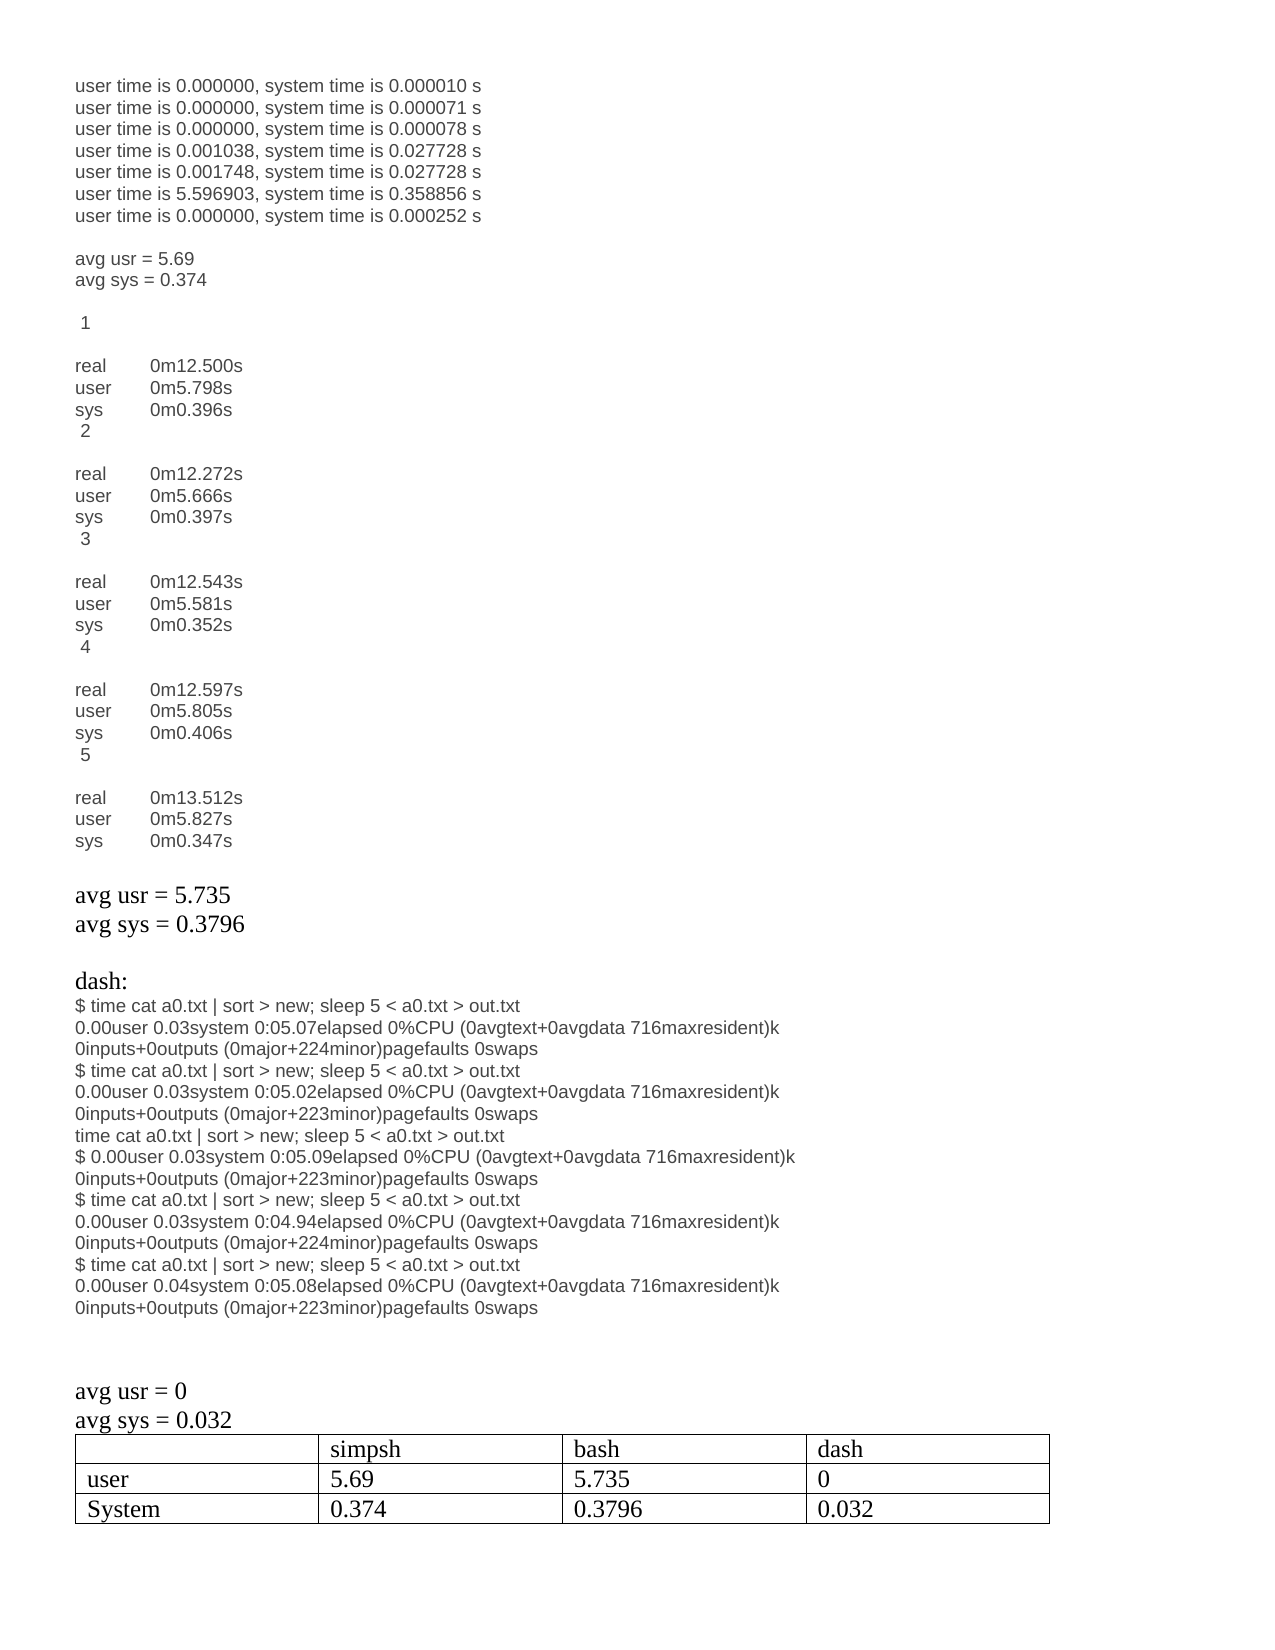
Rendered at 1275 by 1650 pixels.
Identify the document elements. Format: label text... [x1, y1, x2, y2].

text time cat a0.txt | sort > new; sleep 5 < a0.txt > out.txt [75, 1124, 1200, 1146]
text $ time cat a0.txt | sort > new; sleep 5 < a0.txt > out.txt [75, 1060, 1200, 1081]
text user 0m5.827s [75, 808, 1200, 830]
text 0inputs+0outputs (0major+223minor)pagefaults 0swaps [75, 1167, 1200, 1189]
text 2 [75, 420, 1200, 442]
table_cell 0 [807, 1464, 1049, 1493]
text user 0m5.805s [75, 700, 1200, 722]
text real 0m12.500s [75, 355, 1200, 377]
table_header dash [807, 1435, 1049, 1463]
text 0.00user 0.03system 0:05.07elapsed 0%CPU (0avgtext+0avgdata 716maxresident)k [75, 1017, 1200, 1038]
table_cell 5.735 [563, 1464, 806, 1493]
text $ 0.00user 0.03system 0:05.09elapsed 0%CPU (0avgtext+0avgdata 716maxresident)k [75, 1146, 1200, 1167]
text $ time cat a0.txt | sort > new; sleep 5 < a0.txt > out.txt [75, 1254, 1200, 1275]
text sys 0m0.352s [75, 614, 1200, 636]
table_header bash [563, 1435, 806, 1463]
text sys 0m0.397s [75, 506, 1200, 528]
table_cell 0.3796 [563, 1494, 806, 1523]
text 0inputs+0outputs (0major+224minor)pagefaults 0swaps [75, 1038, 1200, 1060]
text user time is 0.000000, system time is 0.000252 s [75, 204, 1200, 226]
text 5 [75, 743, 1200, 765]
text sys 0m0.396s [75, 398, 1200, 420]
text 0.00user 0.04system 0:05.08elapsed 0%CPU (0avgtext+0avgdata 716maxresident)k [75, 1275, 1200, 1297]
table_cell System [76, 1494, 318, 1523]
text avg sys = 0.374 [75, 269, 1200, 291]
table_cell 0.374 [319, 1494, 562, 1523]
text real 0m13.512s [75, 787, 1200, 808]
table_header simpsh [319, 1435, 562, 1463]
table_header [76, 1435, 318, 1463]
text 3 [75, 528, 1200, 549]
text $ time cat a0.txt | sort > new; sleep 5 < a0.txt > out.txt [75, 1189, 1200, 1211]
text sys 0m0.406s [75, 722, 1200, 743]
text real 0m12.543s [75, 571, 1200, 592]
text real 0m12.597s [75, 679, 1200, 700]
table_cell 0.032 [807, 1494, 1049, 1523]
text avg sys = 0.3796 [75, 909, 1200, 937]
text 4 [75, 636, 1200, 657]
text user 0m5.798s [75, 377, 1200, 398]
text 0inputs+0outputs (0major+224minor)pagefaults 0swaps [75, 1232, 1200, 1254]
text dash: [75, 966, 1200, 995]
text user time is 0.000000, system time is 0.000078 s [75, 118, 1200, 140]
text user 0m5.666s [75, 485, 1200, 506]
text avg usr = 5.69 [75, 247, 1200, 269]
text user time is 0.001038, system time is 0.027728 s [75, 140, 1200, 161]
text sys 0m0.347s [75, 830, 1200, 851]
text user time is 0.000000, system time is 0.000071 s [75, 97, 1200, 118]
text avg sys = 0.032 [75, 1405, 1200, 1433]
table_cell user [76, 1464, 318, 1493]
text avg usr = 0 [75, 1376, 1200, 1405]
text 0inputs+0outputs (0major+223minor)pagefaults 0swaps [75, 1103, 1200, 1124]
text avg usr = 5.735 [75, 880, 1200, 909]
text user 0m5.581s [75, 592, 1200, 614]
text user time is 0.001748, system time is 0.027728 s [75, 161, 1200, 183]
text 1 [75, 312, 1200, 334]
text user time is 0.000000, system time is 0.000010 s [75, 75, 1200, 97]
table_cell 5.69 [319, 1464, 562, 1493]
text $ time cat a0.txt | sort > new; sleep 5 < a0.txt > out.txt [75, 995, 1200, 1017]
text 0.00user 0.03system 0:05.02elapsed 0%CPU (0avgtext+0avgdata 716maxresident)k [75, 1081, 1200, 1103]
text real 0m12.272s [75, 463, 1200, 485]
text 0.00user 0.03system 0:04.94elapsed 0%CPU (0avgtext+0avgdata 716maxresident)k [75, 1211, 1200, 1232]
text user time is 5.596903, system time is 0.358856 s [75, 183, 1200, 204]
text 0inputs+0outputs (0major+223minor)pagefaults 0swaps [75, 1297, 1200, 1318]
